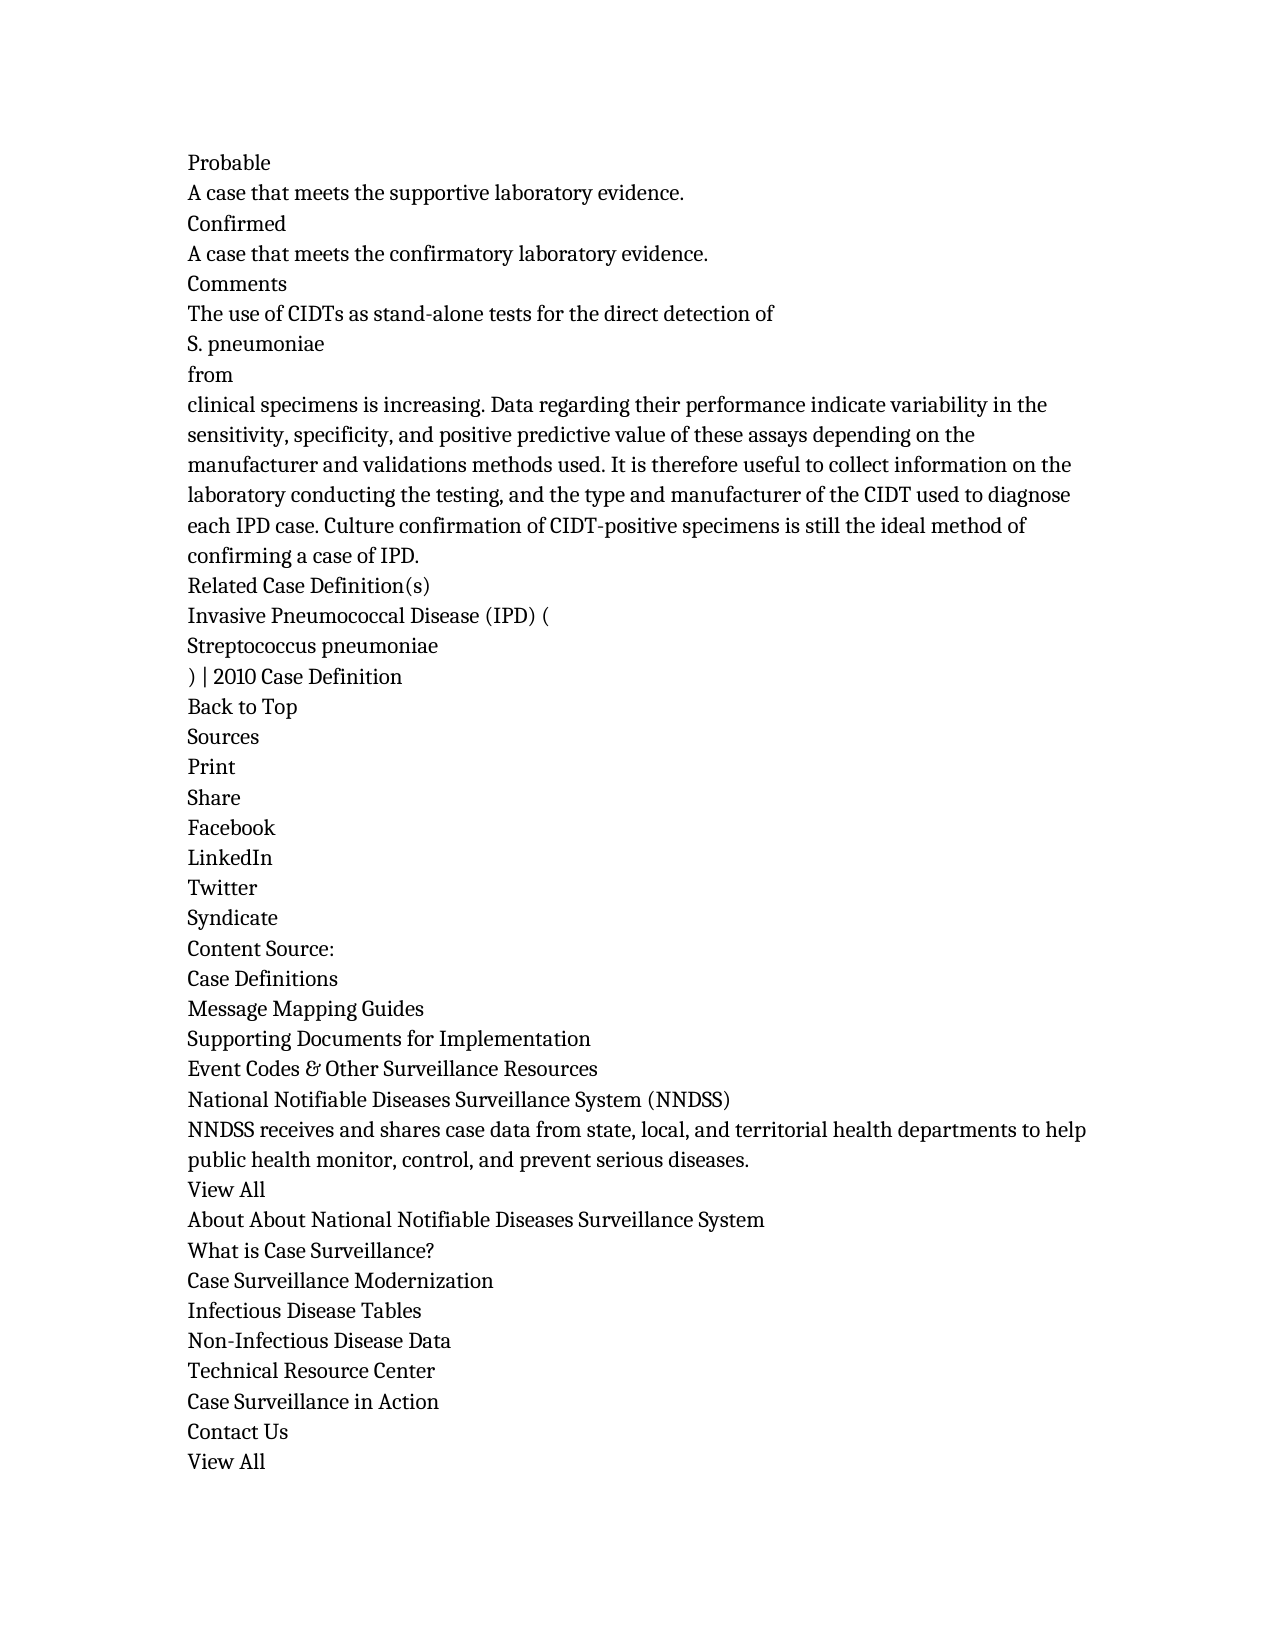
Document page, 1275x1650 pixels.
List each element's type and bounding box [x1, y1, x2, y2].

text [187, 150, 1087, 1475]
